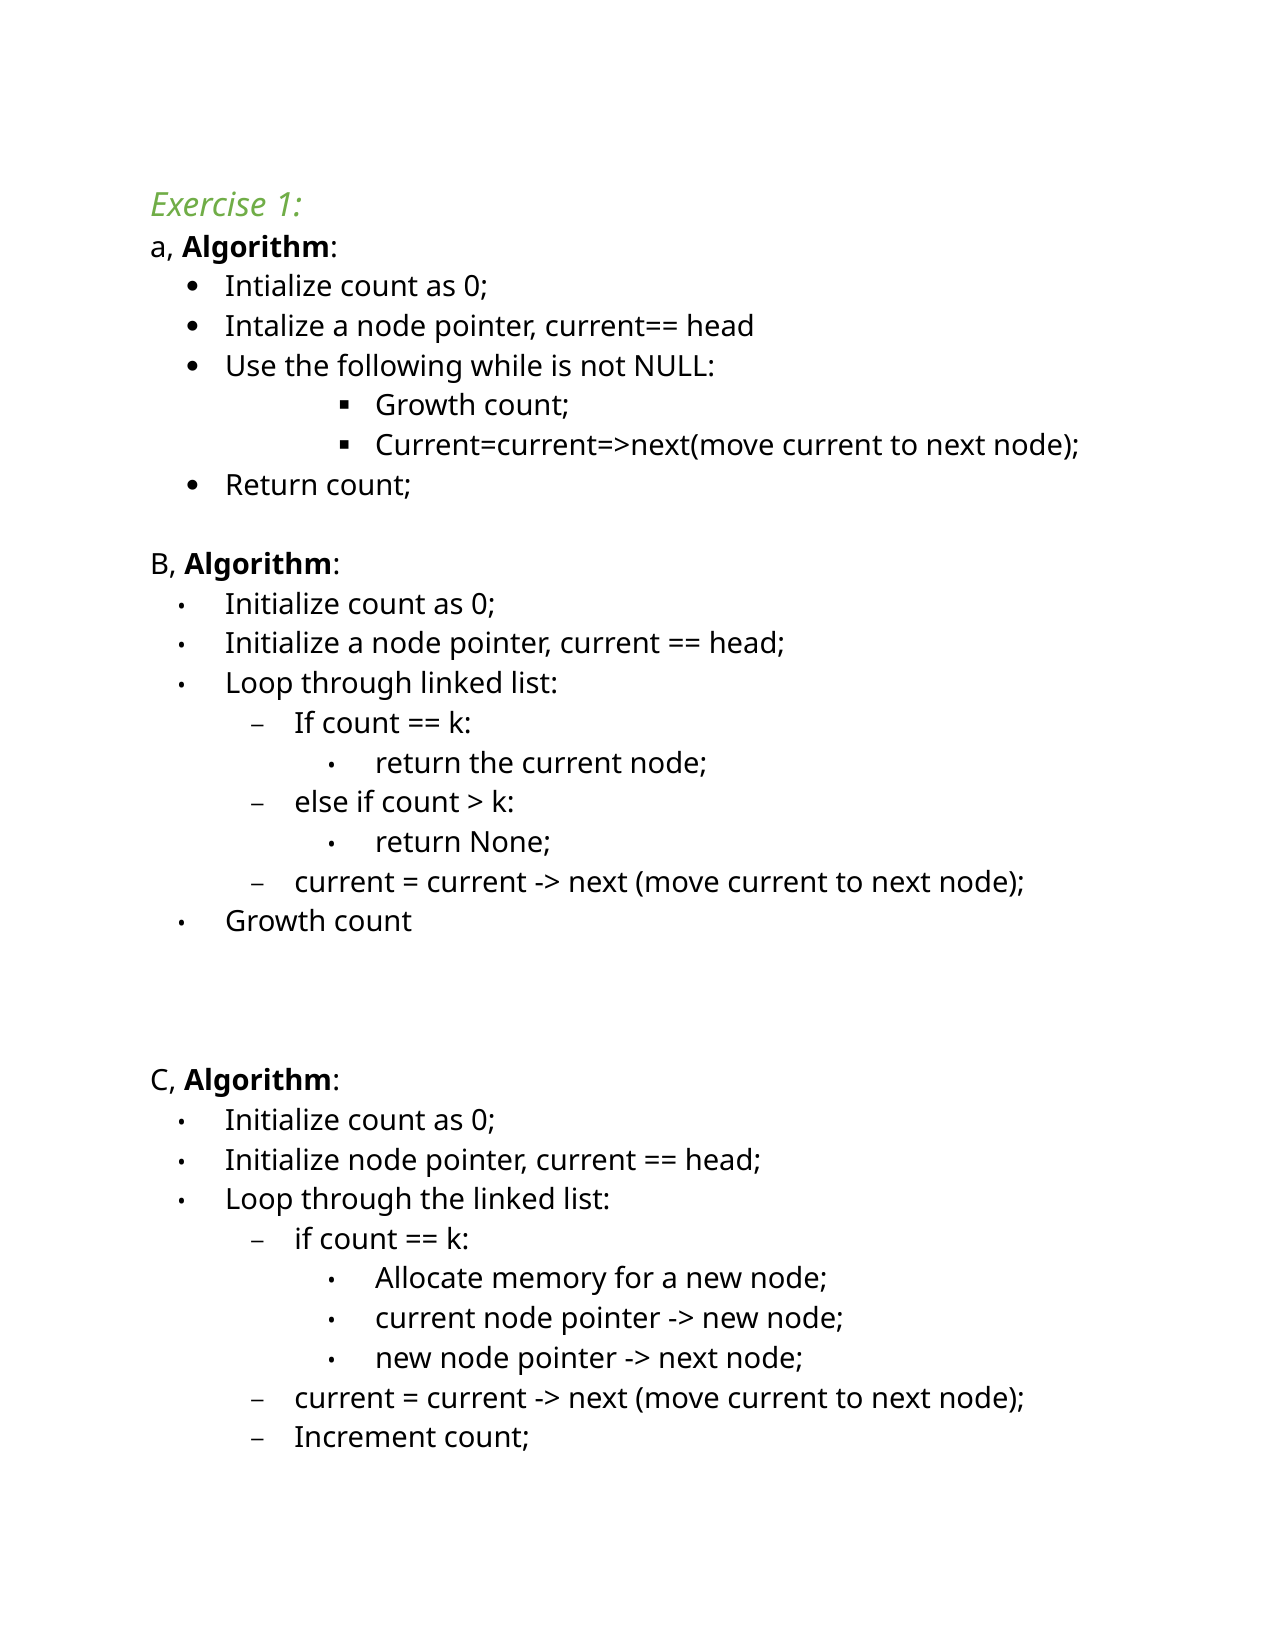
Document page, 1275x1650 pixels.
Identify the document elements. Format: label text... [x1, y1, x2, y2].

list return the current node; [325, 742, 1125, 782]
list current = current -> next (move current to next node); [250, 1377, 1125, 1417]
list Return count; [187, 464, 1125, 504]
list Initialize count as 0; [175, 583, 1125, 623]
list Increment count; [250, 1417, 1125, 1456]
list Use the following while is not NULL: [187, 345, 1125, 385]
list Initialize node pointer, current == head; [175, 1139, 1125, 1178]
list if count == k: [250, 1218, 1125, 1258]
list current = current -> next (move current to next node); [250, 861, 1125, 901]
list new node pointer -> next node; [325, 1337, 1125, 1377]
list Allocate memory for a new node; [325, 1258, 1125, 1297]
list Intalize a node pointer, current== head [187, 305, 1125, 345]
list Growth count; [337, 385, 1125, 424]
text C, Algorithm: [150, 1059, 1125, 1099]
list return None; [325, 821, 1125, 861]
list Initialize count as 0; [175, 1099, 1125, 1139]
text B, Algorithm: [150, 543, 1125, 583]
text a, Algorithm: [150, 226, 1125, 266]
list Loop through the linked list: [175, 1178, 1125, 1218]
list Loop through linked list: [175, 662, 1125, 702]
list else if count > k: [250, 782, 1125, 821]
list Initialize a node pointer, current == head; [175, 623, 1125, 662]
text Exercise 1: [150, 181, 1125, 226]
list Current=current=>next(move current to next node); [337, 424, 1125, 464]
list If count == k: [250, 702, 1125, 742]
list current node pointer -> new node; [325, 1297, 1125, 1337]
list Growth count [175, 901, 1125, 940]
list Intialize count as 0; [187, 266, 1125, 305]
